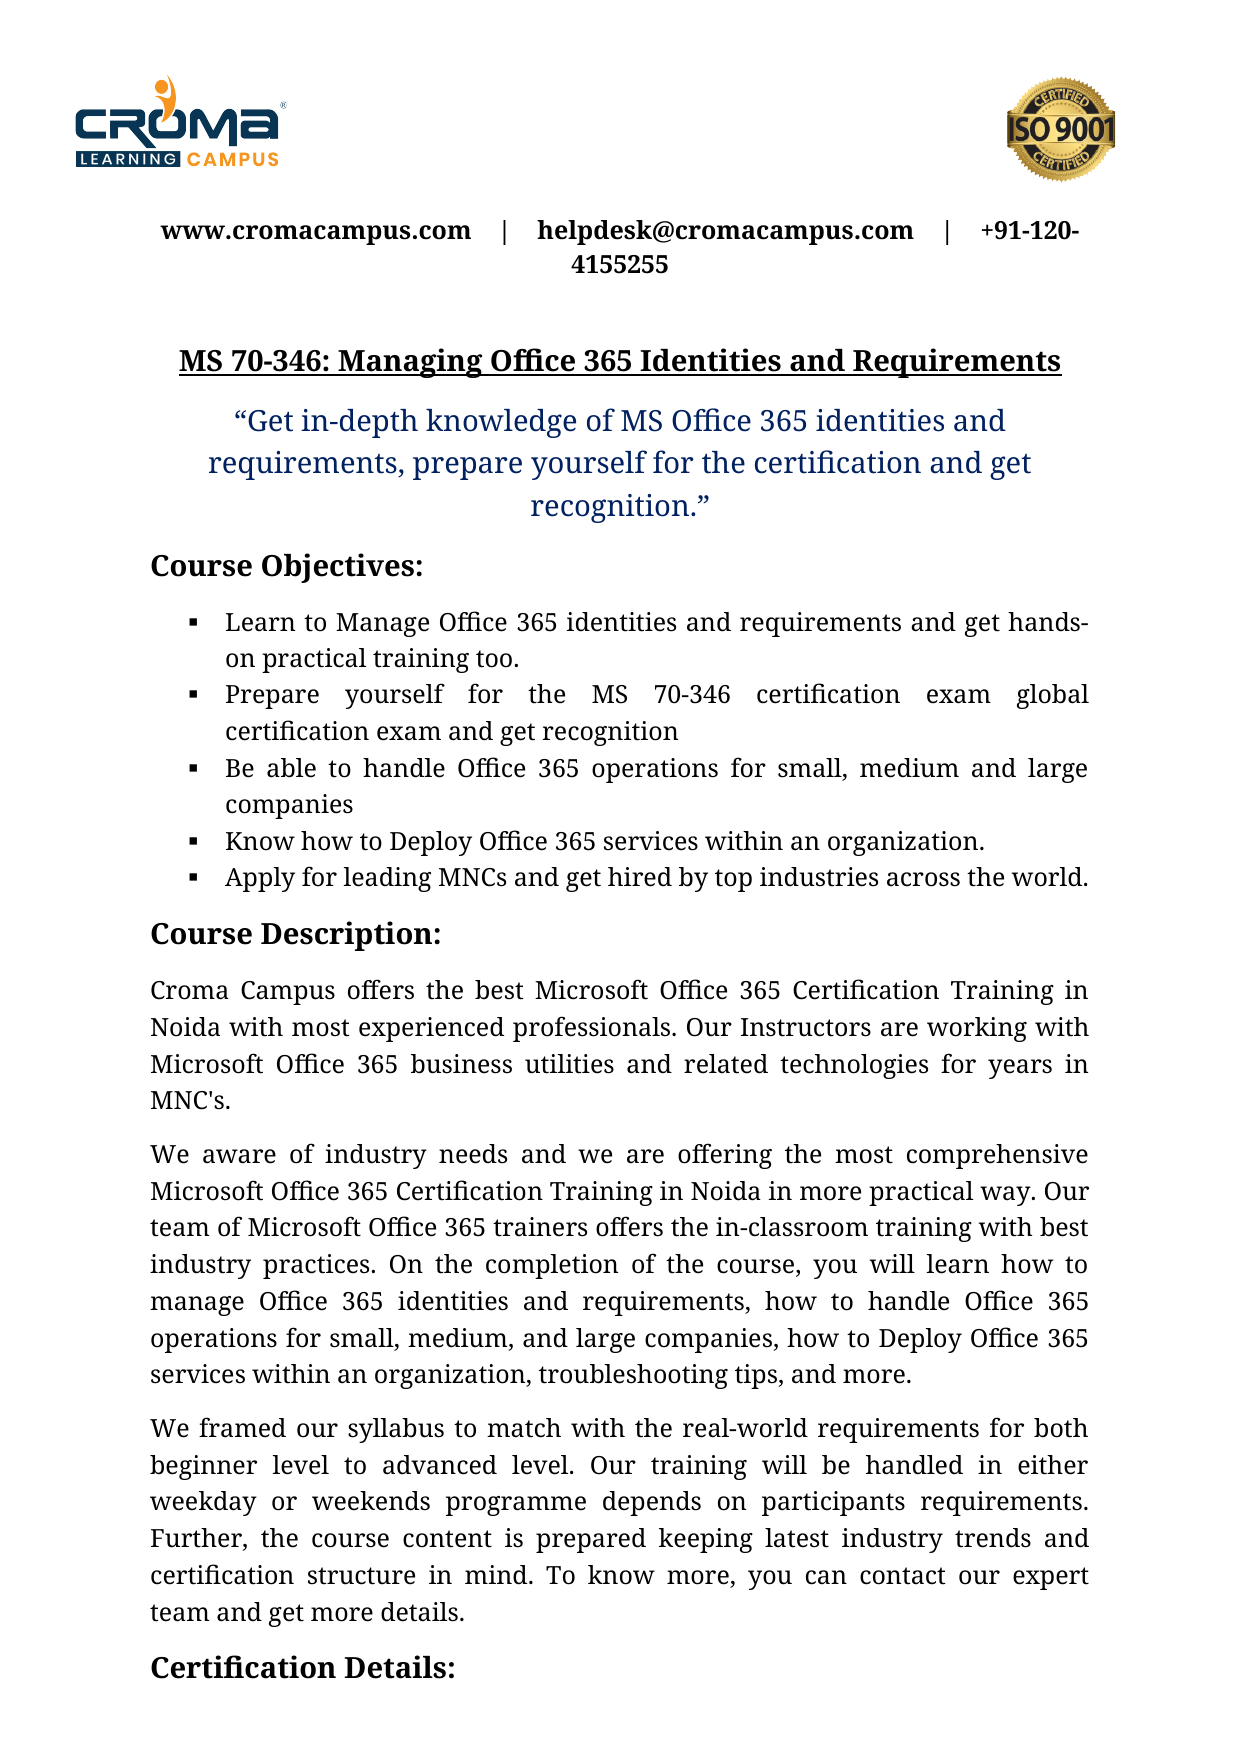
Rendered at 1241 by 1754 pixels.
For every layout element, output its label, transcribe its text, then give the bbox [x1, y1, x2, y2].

text Certification Details: [150, 1648, 1090, 1687]
text “Get in-depth knowledge of MS Office 365 identities and requirements, prepare yourself for the certification and get recognition.” [150, 400, 1090, 525]
text We aware of industry needs and we are offering the most comprehensive Microsoft Office 365 Certification Training in Noida in more practical way. Our team of Microsoft Office 365 trainers offers the in-classroom training with best industry practices. On the completion of the course, you will learn how to manage Office 365 identities and requirements, how to handle Office 365 operations for small, medium, and large companies, how to Deploy Office 365 services within an organization, troubleshooting tips, and more. [150, 1136, 1090, 1391]
picture [75, 74, 287, 167]
text MS 70-346: Managing Office 365 Identities and Requirements [150, 341, 1090, 380]
list Know how to Deploy Office 365 services within an organization. [187, 824, 1090, 858]
list Be able to handle Office 365 operations for small, medium and large companies [187, 750, 1090, 821]
list Apply for leading MNCs and get hired by top industries across the world. [187, 860, 1090, 894]
text Croma Campus offers the best Microsoft Office 365 Certification Training in Noida with most experienced professionals. Our Instructors are working with Microsoft Office 365 business utilities and related technologies for years in MNC's. [150, 973, 1090, 1117]
text Course Objectives: [150, 545, 1090, 585]
text www.cromacampus.com | helpdesk@cromacampus.com | +91-120-4155255 [150, 213, 1090, 281]
list Prepare yourself for the MS 70-346 certification exam global certification exam and get recognition [187, 677, 1090, 747]
picture [979, 74, 1143, 184]
list Learn to Manage Office 365 identities and requirements and get hands-on practical training too. [187, 604, 1090, 675]
text Course Description: [150, 913, 1090, 953]
text We framed our syllabus to match with the real-world requirements for both beginner level to advanced level. Our training will be handled in either weekday or weekends programme depends on participants requirements. Further, the course content is prepared keeping latest industry trends and certification structure in mind. To know more, you can contact our expert team and get more details. [150, 1411, 1090, 1628]
